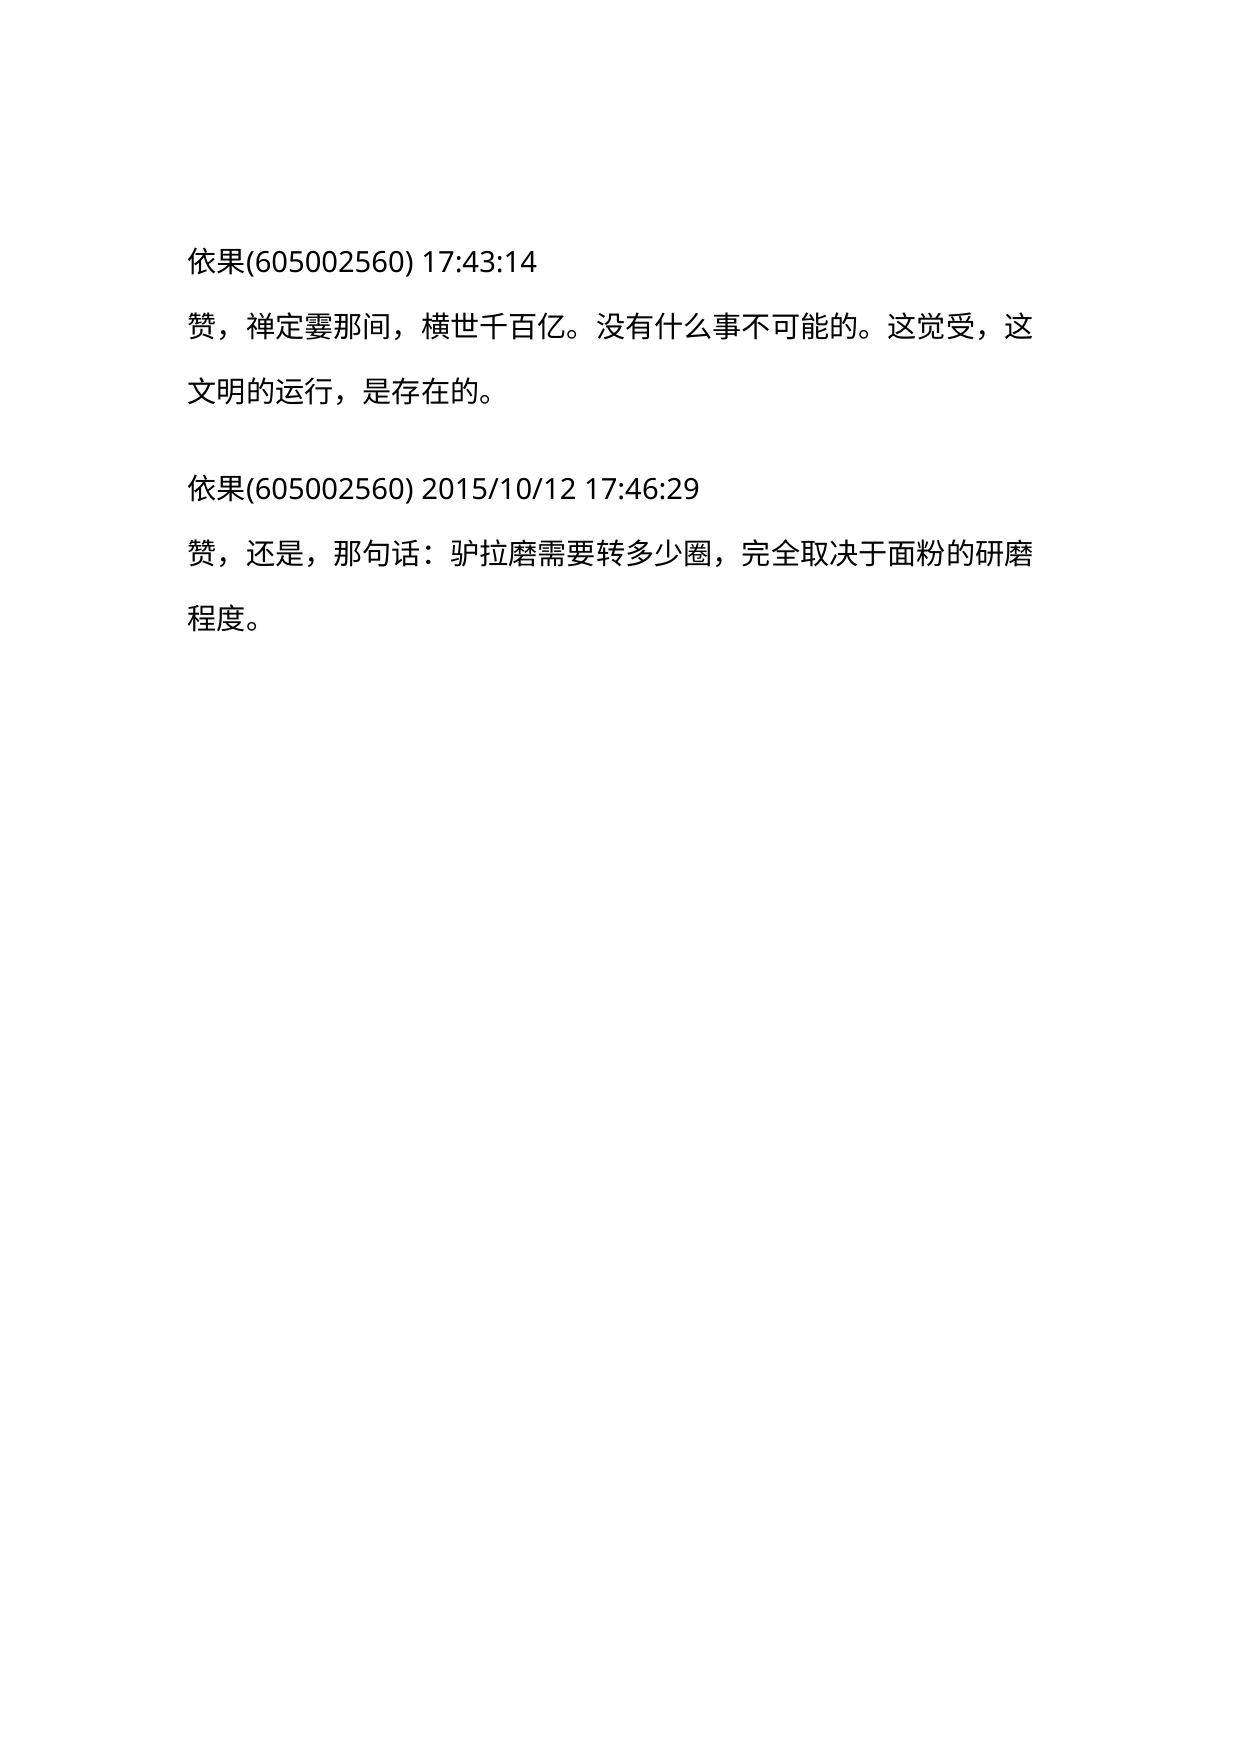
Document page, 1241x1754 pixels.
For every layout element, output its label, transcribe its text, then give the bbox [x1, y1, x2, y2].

text 依果(605002560) 2015/10/12 17:46:29 [187, 454, 1053, 519]
text 赞，还是，那句话：驴拉磨需要转多少圈，完全取决于面粉的研磨程度。 [187, 519, 1053, 649]
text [187, 162, 1053, 422]
